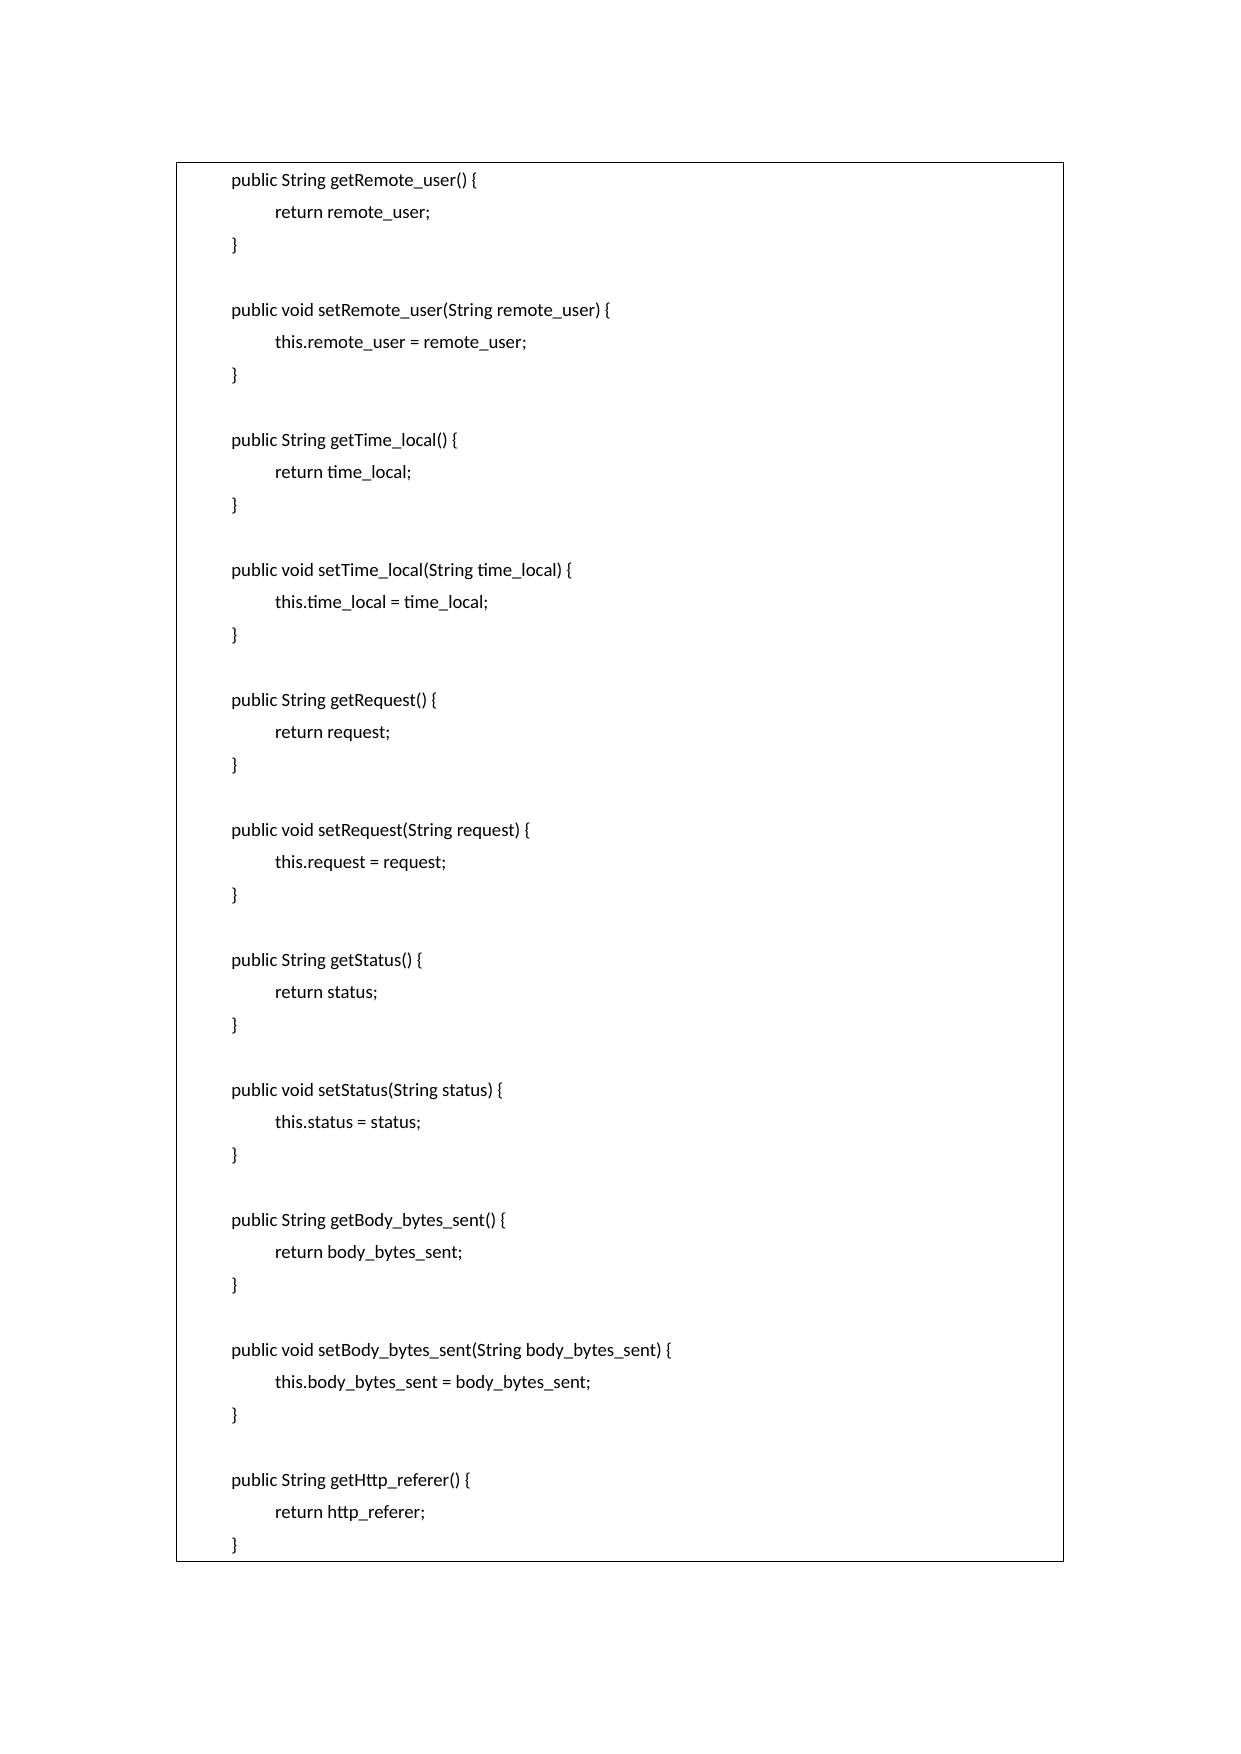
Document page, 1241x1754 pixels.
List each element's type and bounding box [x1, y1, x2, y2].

table_header [177, 163, 1063, 1561]
